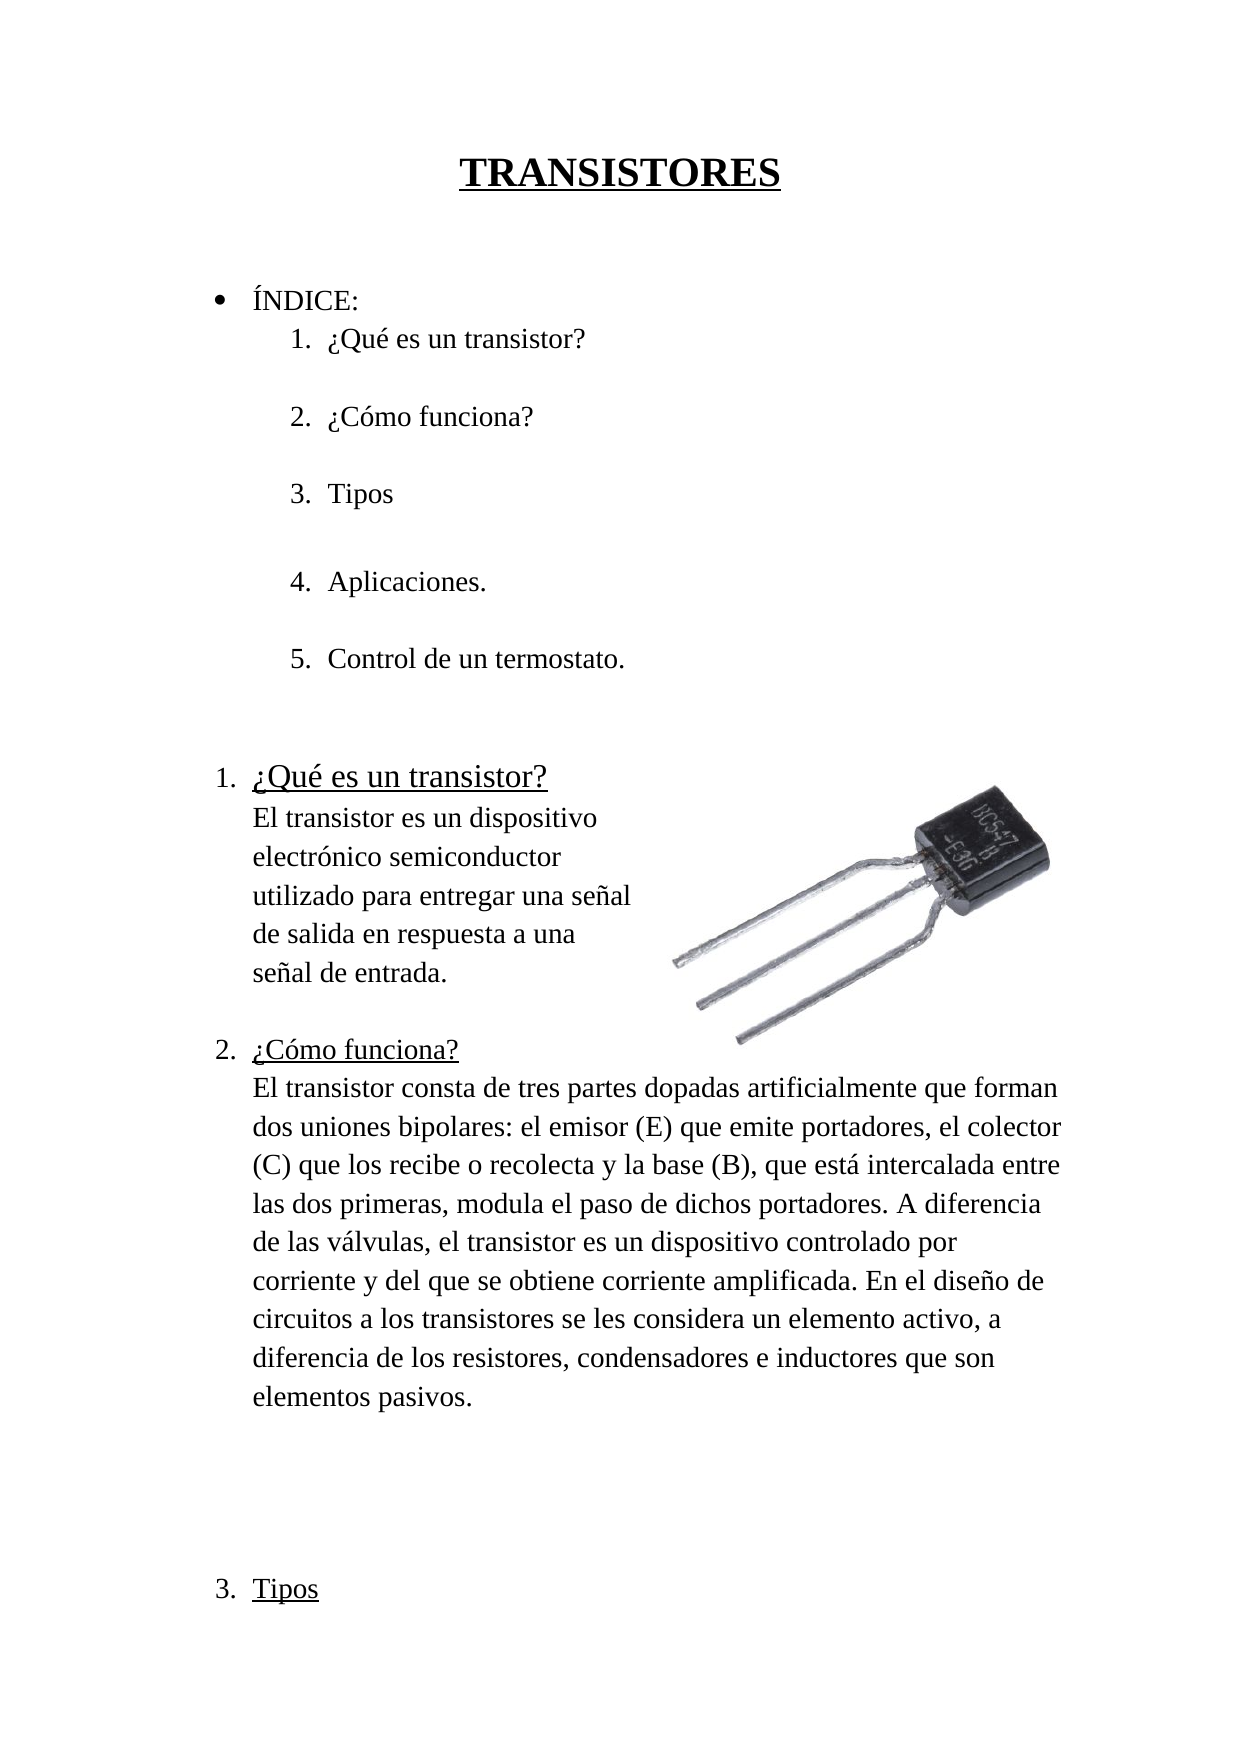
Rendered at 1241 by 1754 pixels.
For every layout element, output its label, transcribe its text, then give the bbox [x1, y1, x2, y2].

list El transistor consta de tres partes dopadas artificialmente que forman dos uniones bipolares: el emisor (E) que emite portadores, el colector (C) que los recibe o recolecta y la base (B), que está intercalada entre las dos primeras, modula el paso de dichos portadores. A diferencia de las válvulas, el transistor es un dispositivo controlado por corriente y del que se obtiene corriente amplificada. En el diseño de circuitos a los transistores se les considera un elemento activo, a diferencia de los resistores, condensadores e inductores que son elementos pasivos. [252, 1070, 1063, 1412]
list ¿Qué es un transistor? [290, 322, 1063, 355]
list ÍNDICE: [215, 283, 1063, 317]
picture [659, 773, 1062, 1056]
list El transistor es un dispositivo electrónico semiconductor utilizado para entregar una señal de salida en respuesta a una señal de entrada. [252, 801, 659, 988]
text TRANSISTORES [177, 148, 1063, 196]
list Tipos [215, 1571, 1063, 1605]
list ¿Cómo funciona? [215, 1032, 1063, 1065]
list ¿Cómo funciona? [290, 399, 1063, 432]
list ¿Qué es un transistor? [215, 756, 1063, 795]
list Tipos [290, 476, 1063, 509]
list Aplicaciones. [290, 564, 1063, 597]
list Control de un termostato. [290, 641, 1063, 674]
